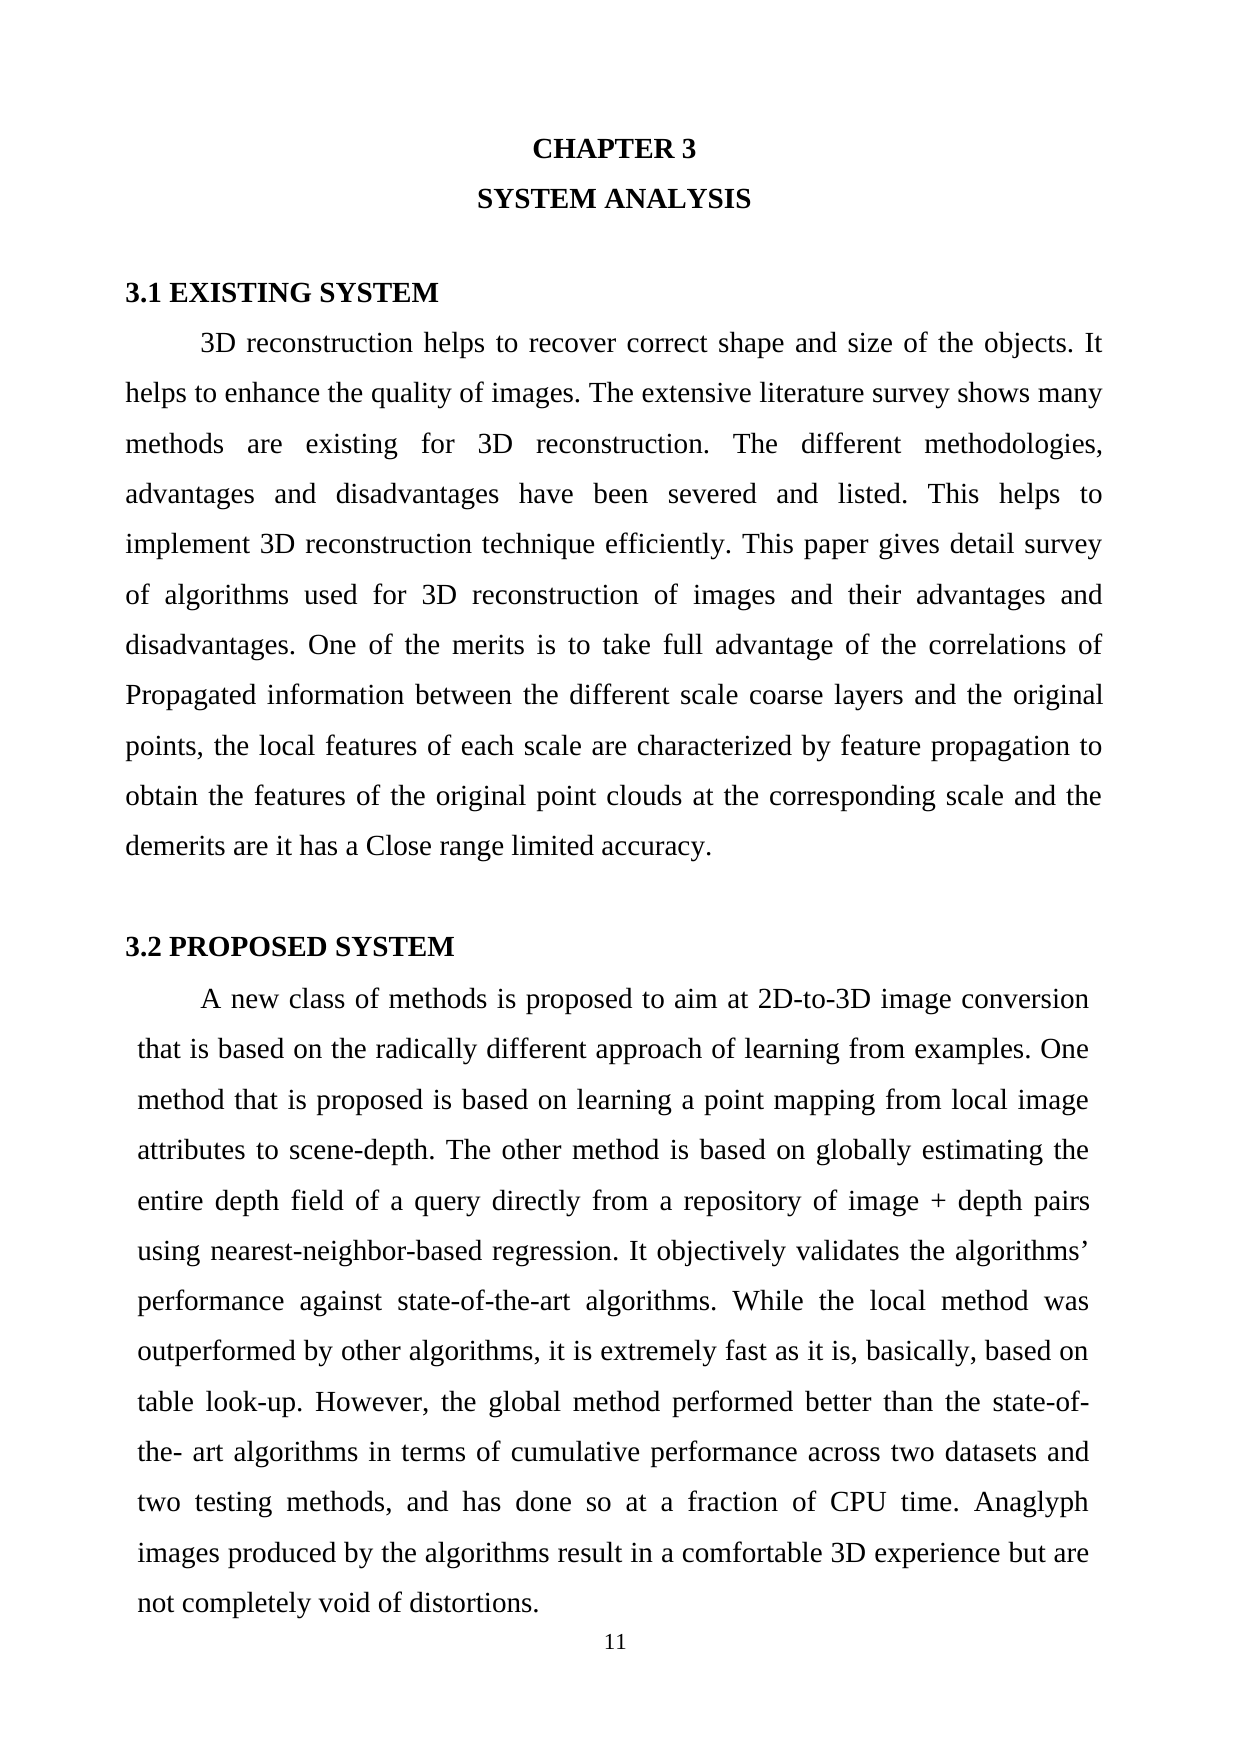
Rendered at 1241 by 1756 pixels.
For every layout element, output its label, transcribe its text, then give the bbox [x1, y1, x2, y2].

subtitle CHAPTER 3 SYSTEM ANALYSIS [477, 131, 752, 215]
list EXISTING SYSTEM [125, 275, 1240, 308]
subtitle PROPOSED SYSTEM [125, 929, 1240, 963]
text A new class of methods is proposed to aim at 2D-to-3D image conversion that is based on the radically different approach of learning from examples. One method that is proposed is based on learning a point mapping from local image attributes to scene-depth. The other method is based on globally estimating the entire depth field of a query directly from a repository of image + depth pairs using nearest-neighbor-based regression. It objectively validates the algorithms’ performance against state-of-the-art algorithms. While the local method was outperformed by other algorithms, it is extremely fast as it is, basically, based on table look-up. However, the global method performed better than the state-of-the- art algorithms in terms of cumulative performance across two datasets and two testing methods, and has done so at a fraction of CPU time. Anaglyph images produced by the algorithms result in a comfortable 3D experience but are not completely void of distortions. [137, 981, 1090, 1619]
text 3D reconstruction helps to recover correct shape and size of the objects. It helps to enhance the quality of images. The extensive literature survey shows many methods are existing for 3D reconstruction. The different methodologies, advantages and disadvantages have been severed and listed. This helps to implement 3D reconstruction technique efficiently. This paper gives detail survey of algorithms used for 3D reconstruction of images and their advantages and disadvantages. One of the merits is to take full advantage of the correlations of Propagated information between the different scale coarse layers and the original points, the local features of each scale are characterized by feature propagation to obtain the features of the original point clouds at the corresponding scale and the demerits are it has a Close range limited accuracy. [125, 325, 1103, 862]
